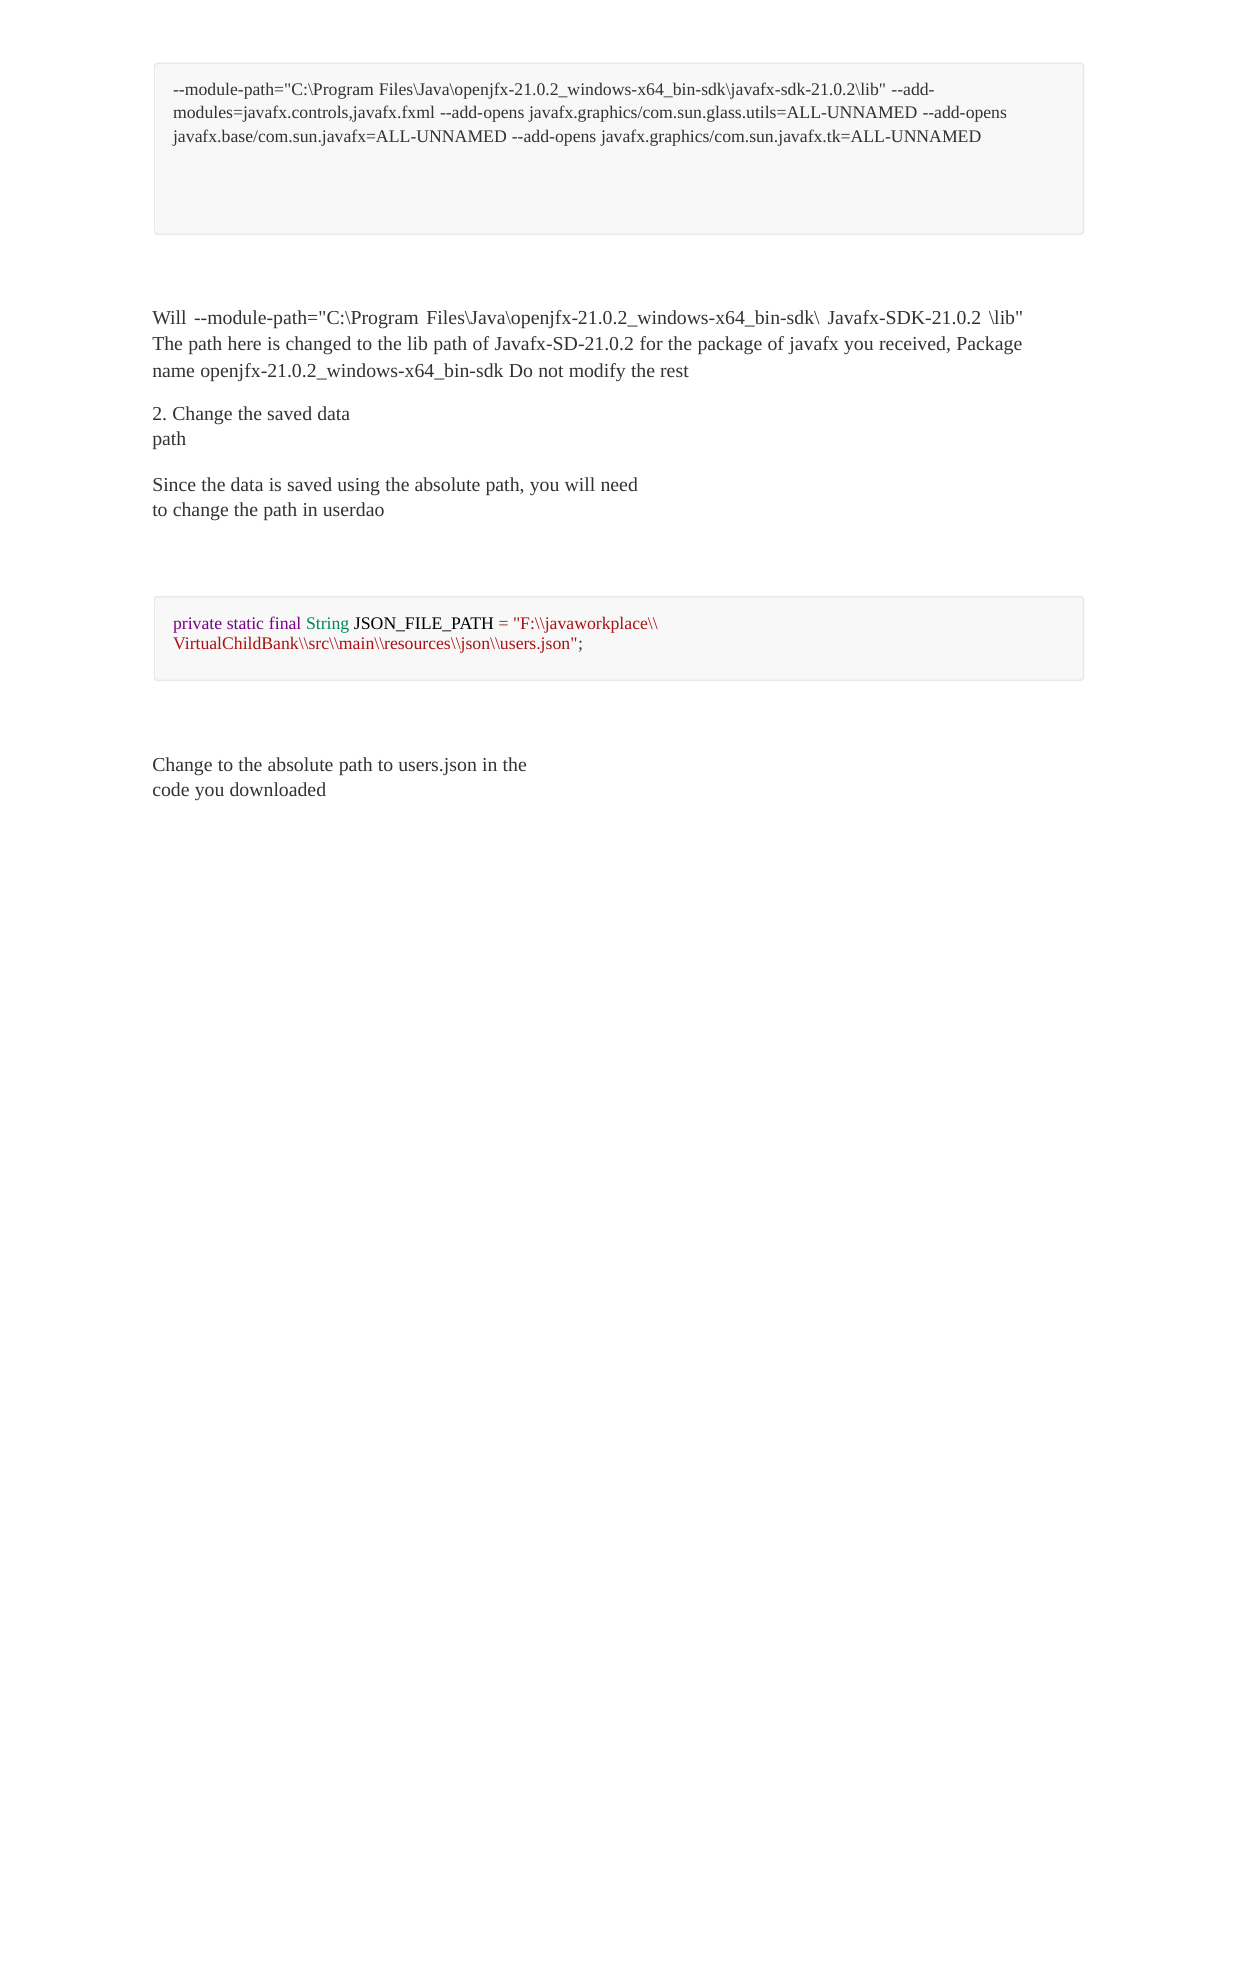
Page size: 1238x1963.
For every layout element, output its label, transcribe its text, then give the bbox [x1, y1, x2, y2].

text Since the data is saved using the absolute path, you will need to change the path in userdao [152, 472, 639, 522]
text 2. Change the saved data path [152, 402, 354, 452]
text Will --module-path="C:\Program Files\Java\openjfx-21.0.2_windows-x64_bin-sdk\ Javafx-SDK-21.0.2 \lib" The path here is changed to the lib path of Javafx-SD-21.0.2 for the package of javafx you received, Package name openjfx-21.0.2_windows-x64_bin-sdk Do not modify the rest [152, 283, 1023, 383]
text Change to the absolute path to users.json in the code you downloaded [152, 730, 556, 802]
picture [154, 62, 1086, 236]
picture [154, 596, 1086, 682]
